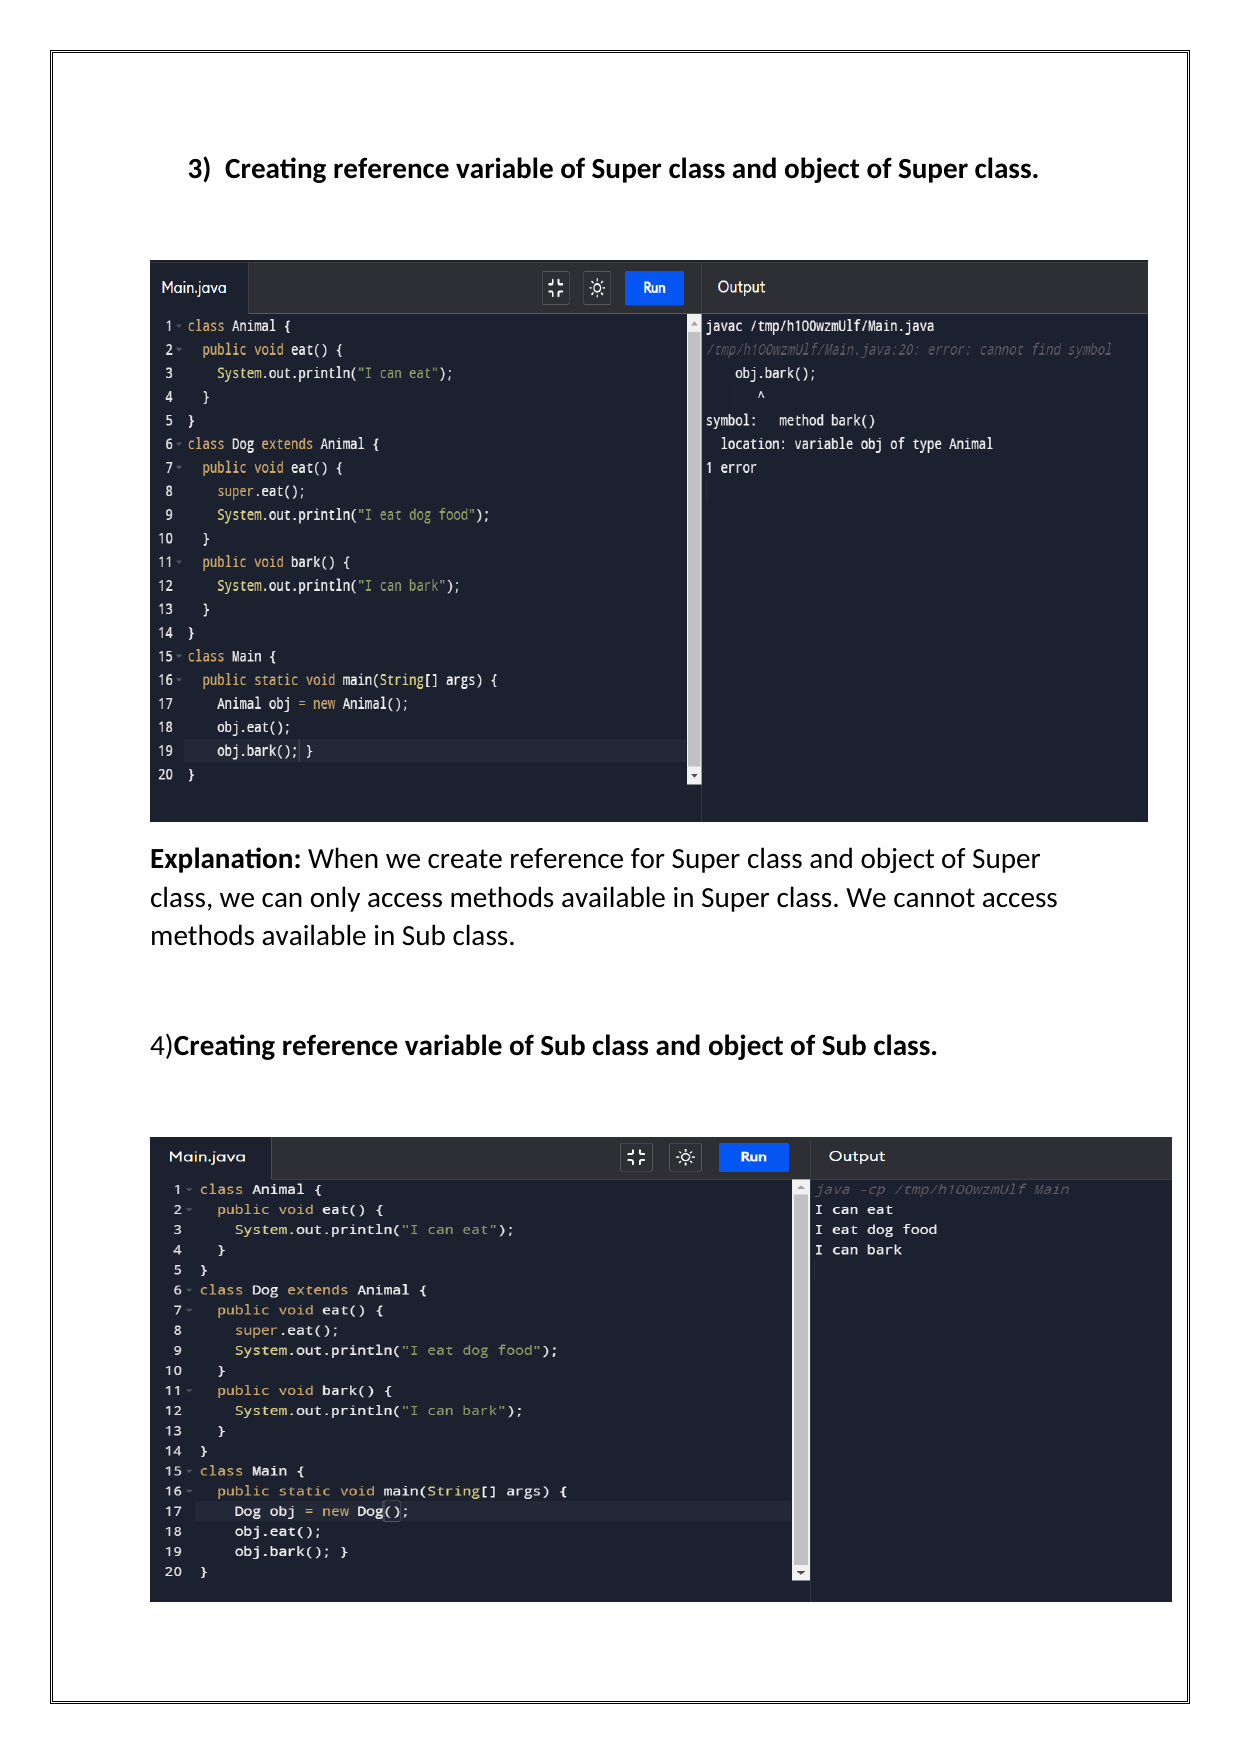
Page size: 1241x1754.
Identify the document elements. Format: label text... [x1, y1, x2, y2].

picture [150, 260, 1148, 822]
text Explanation: When we create reference for Super class and object of Super class, we can only access methods available in Super class. We cannot access methods available in Sub class. [150, 840, 1090, 953]
list Creating reference variable of Super class and object of Super class. [187, 150, 1090, 186]
text 4)Creating reference variable of Sub class and object of Sub class. [150, 1027, 1090, 1063]
picture [150, 1137, 1172, 1602]
